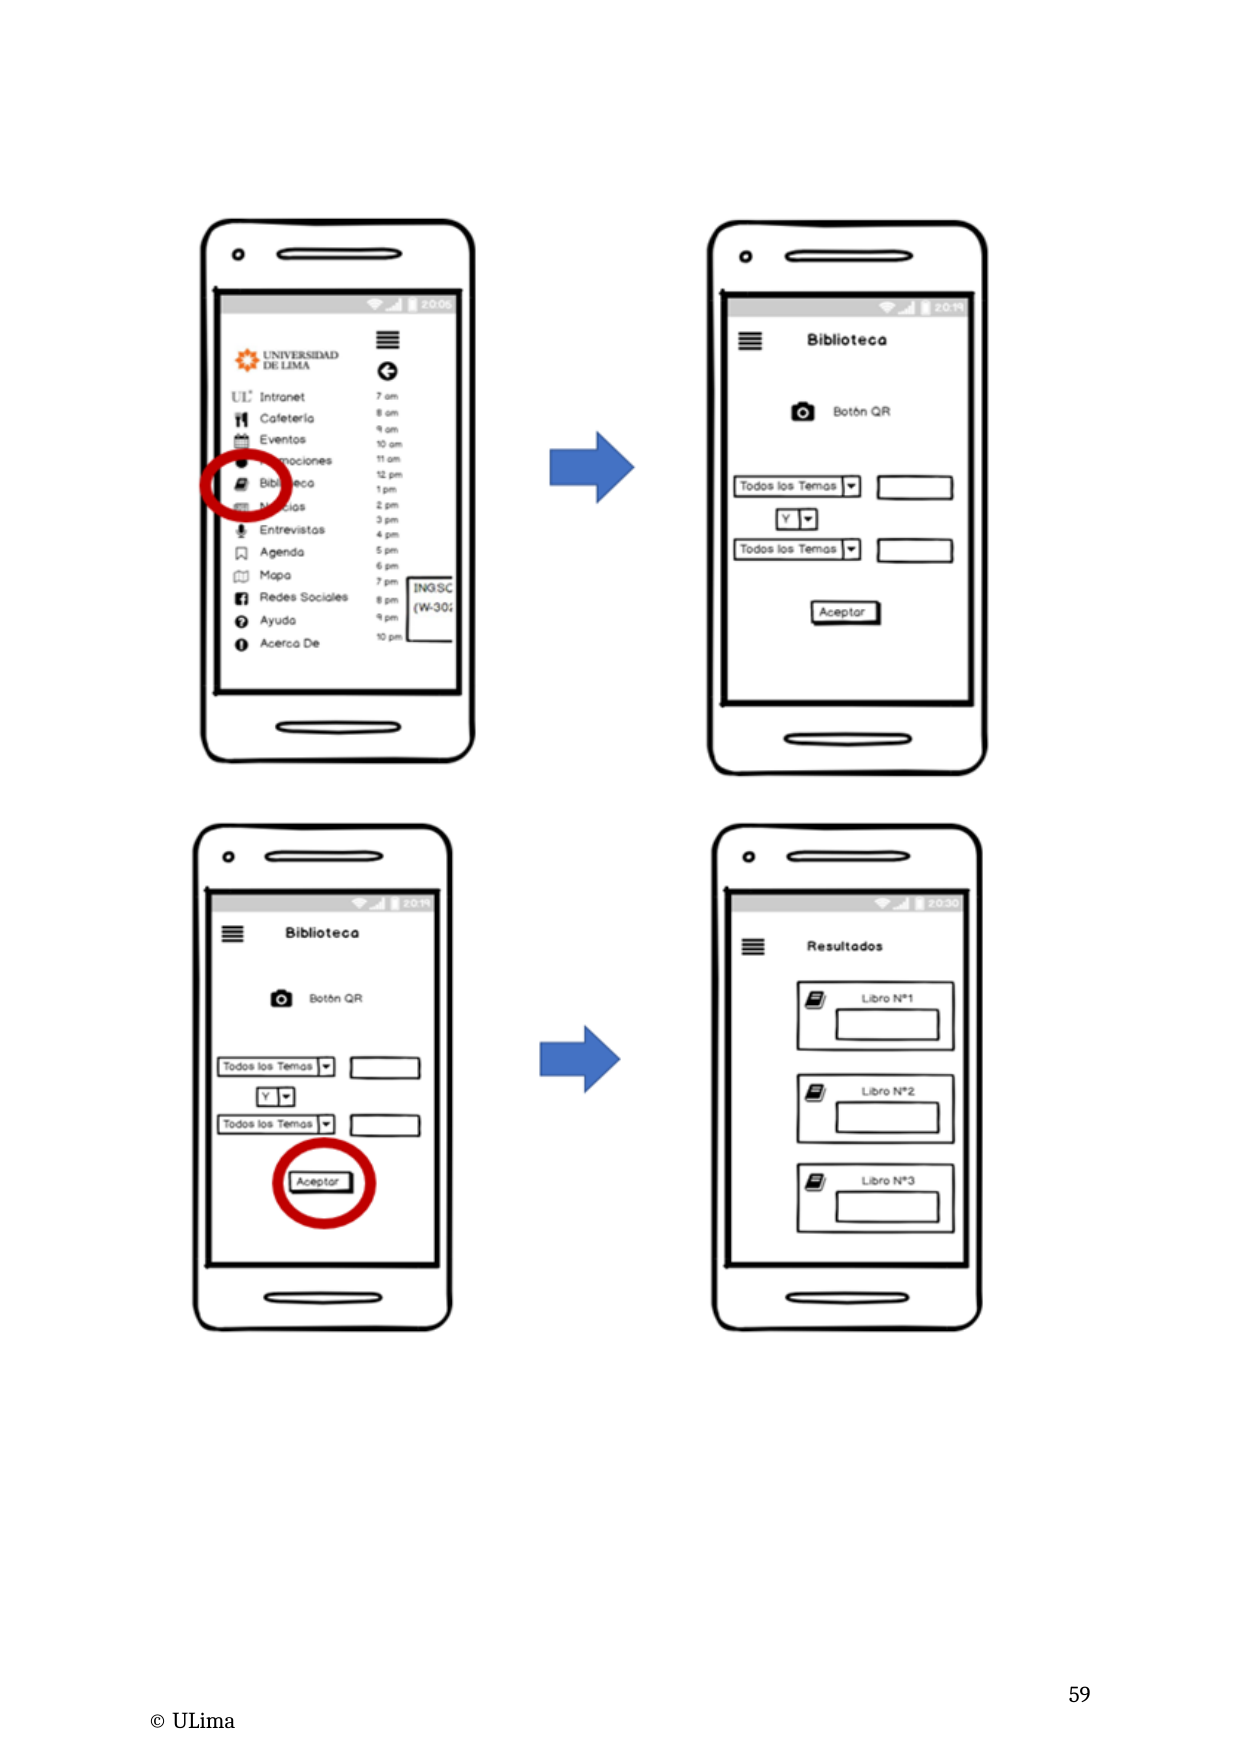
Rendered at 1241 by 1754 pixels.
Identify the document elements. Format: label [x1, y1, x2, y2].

picture [185, 817, 1009, 1341]
picture [185, 209, 1026, 789]
